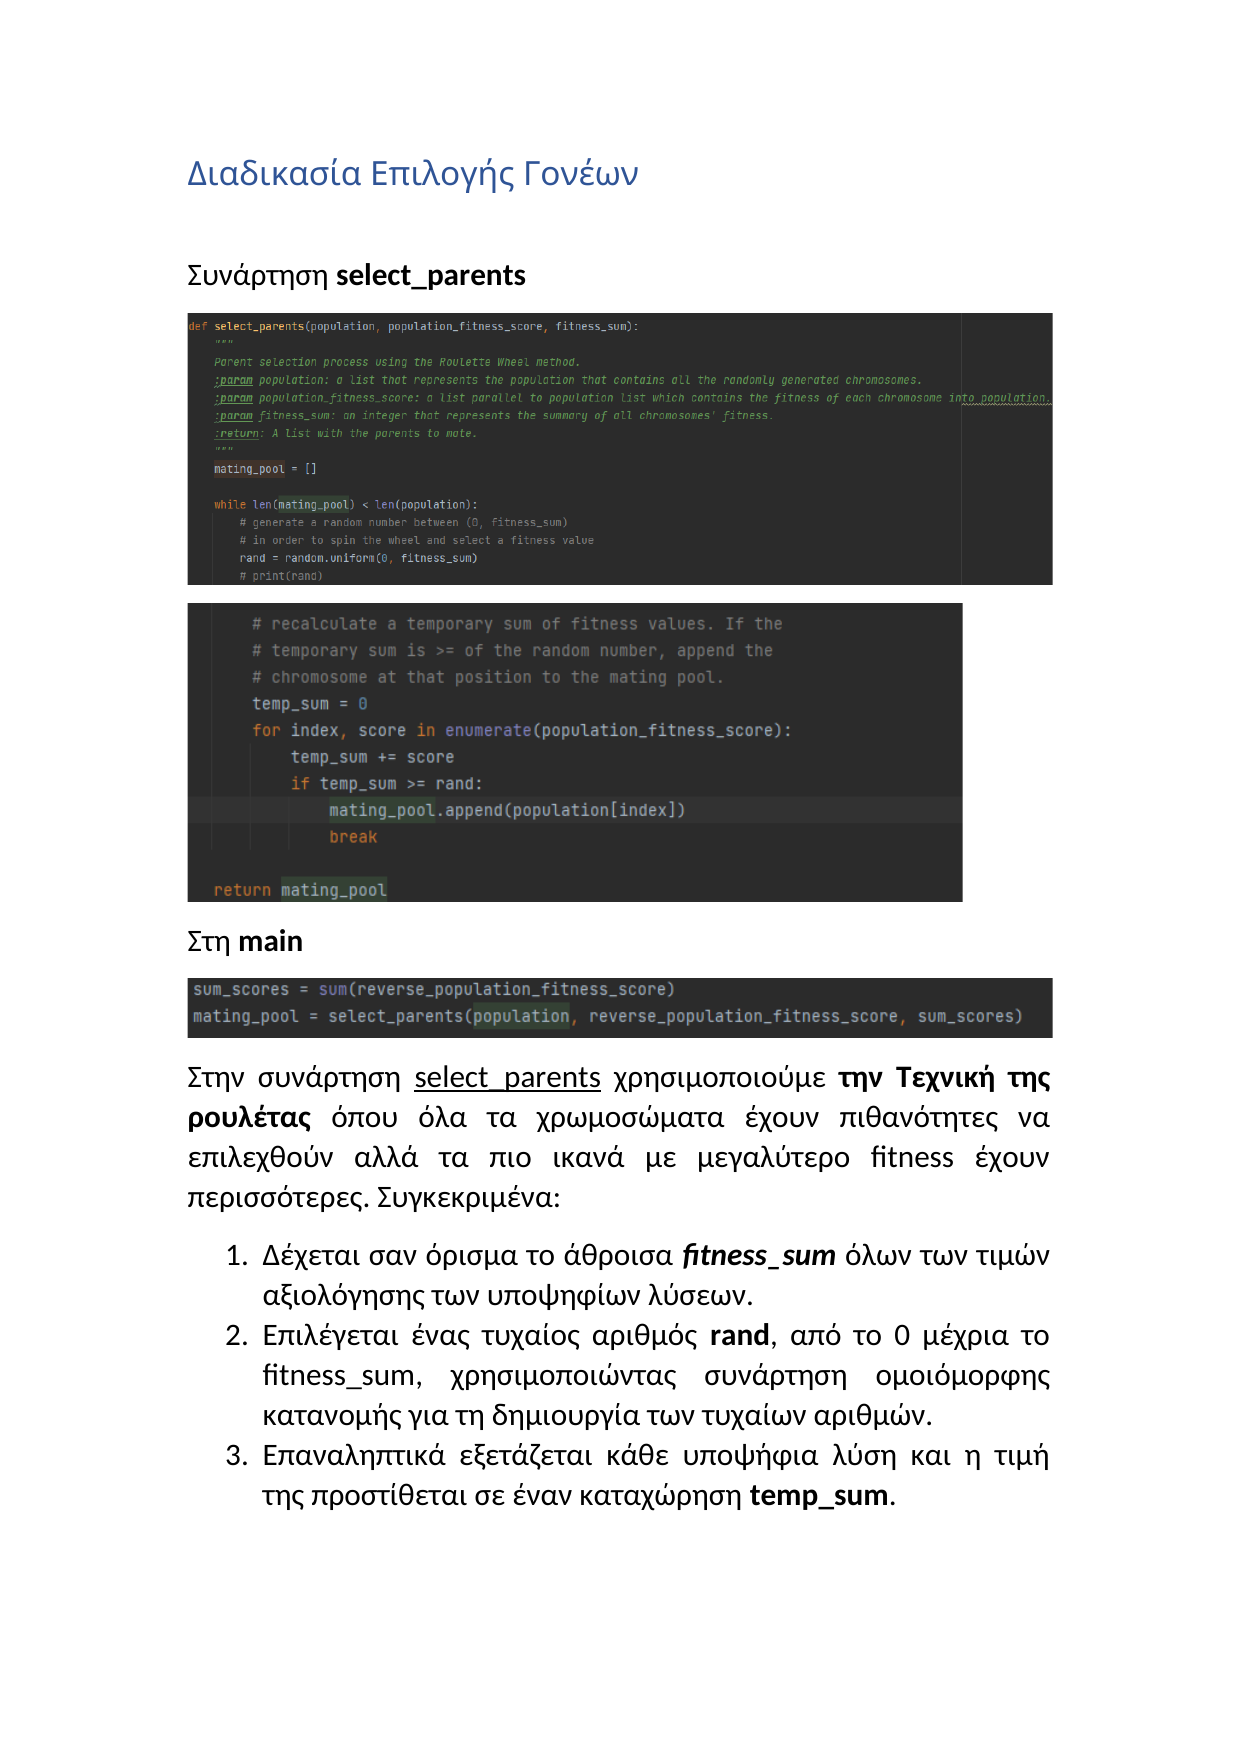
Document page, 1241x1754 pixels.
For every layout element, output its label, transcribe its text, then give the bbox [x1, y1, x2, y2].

text Στην συνάρτηση select_parents χρησιμοποιούμε την Τεχνική της ρουλέτας όπου όλα τα χρωμοσώματα έχουν πιθανότητες να επιλεχθούν αλλά τα πιο ικανά με μεγαλύτερο fitness έχουν περισσότερες. Συγκεκριμένα: [187, 1057, 1050, 1216]
picture [187, 978, 1053, 1038]
list Επιλέγεται ένας τυχαίος αριθμός rand, από το 0 µέχρια το fitness_sum, χρησιμοποιώντας συνάρτηση ομοιόμορφης κατανομής για τη δημιουργία των τυχαίων αριθμών. [225, 1315, 1050, 1433]
picture [187, 313, 1053, 585]
list Επαναληπτικά εξετάζεται κάθε υποψήφια λύση και η τιμή της προστίθεται σε έναν καταχώρηση temp_sum. [225, 1435, 1050, 1513]
picture [187, 603, 963, 902]
list Δέχεται σαν όρισμα το άθροισα fitness_sum όλων των τιμών αξιολόγησης των υποψηφίων λύσεων. [225, 1235, 1050, 1313]
text Συνάρτηση select_parents [187, 255, 1050, 293]
text Στη main [187, 921, 1050, 959]
subtitle Διαδικασία Επιλογής Γονέων [187, 150, 1050, 195]
